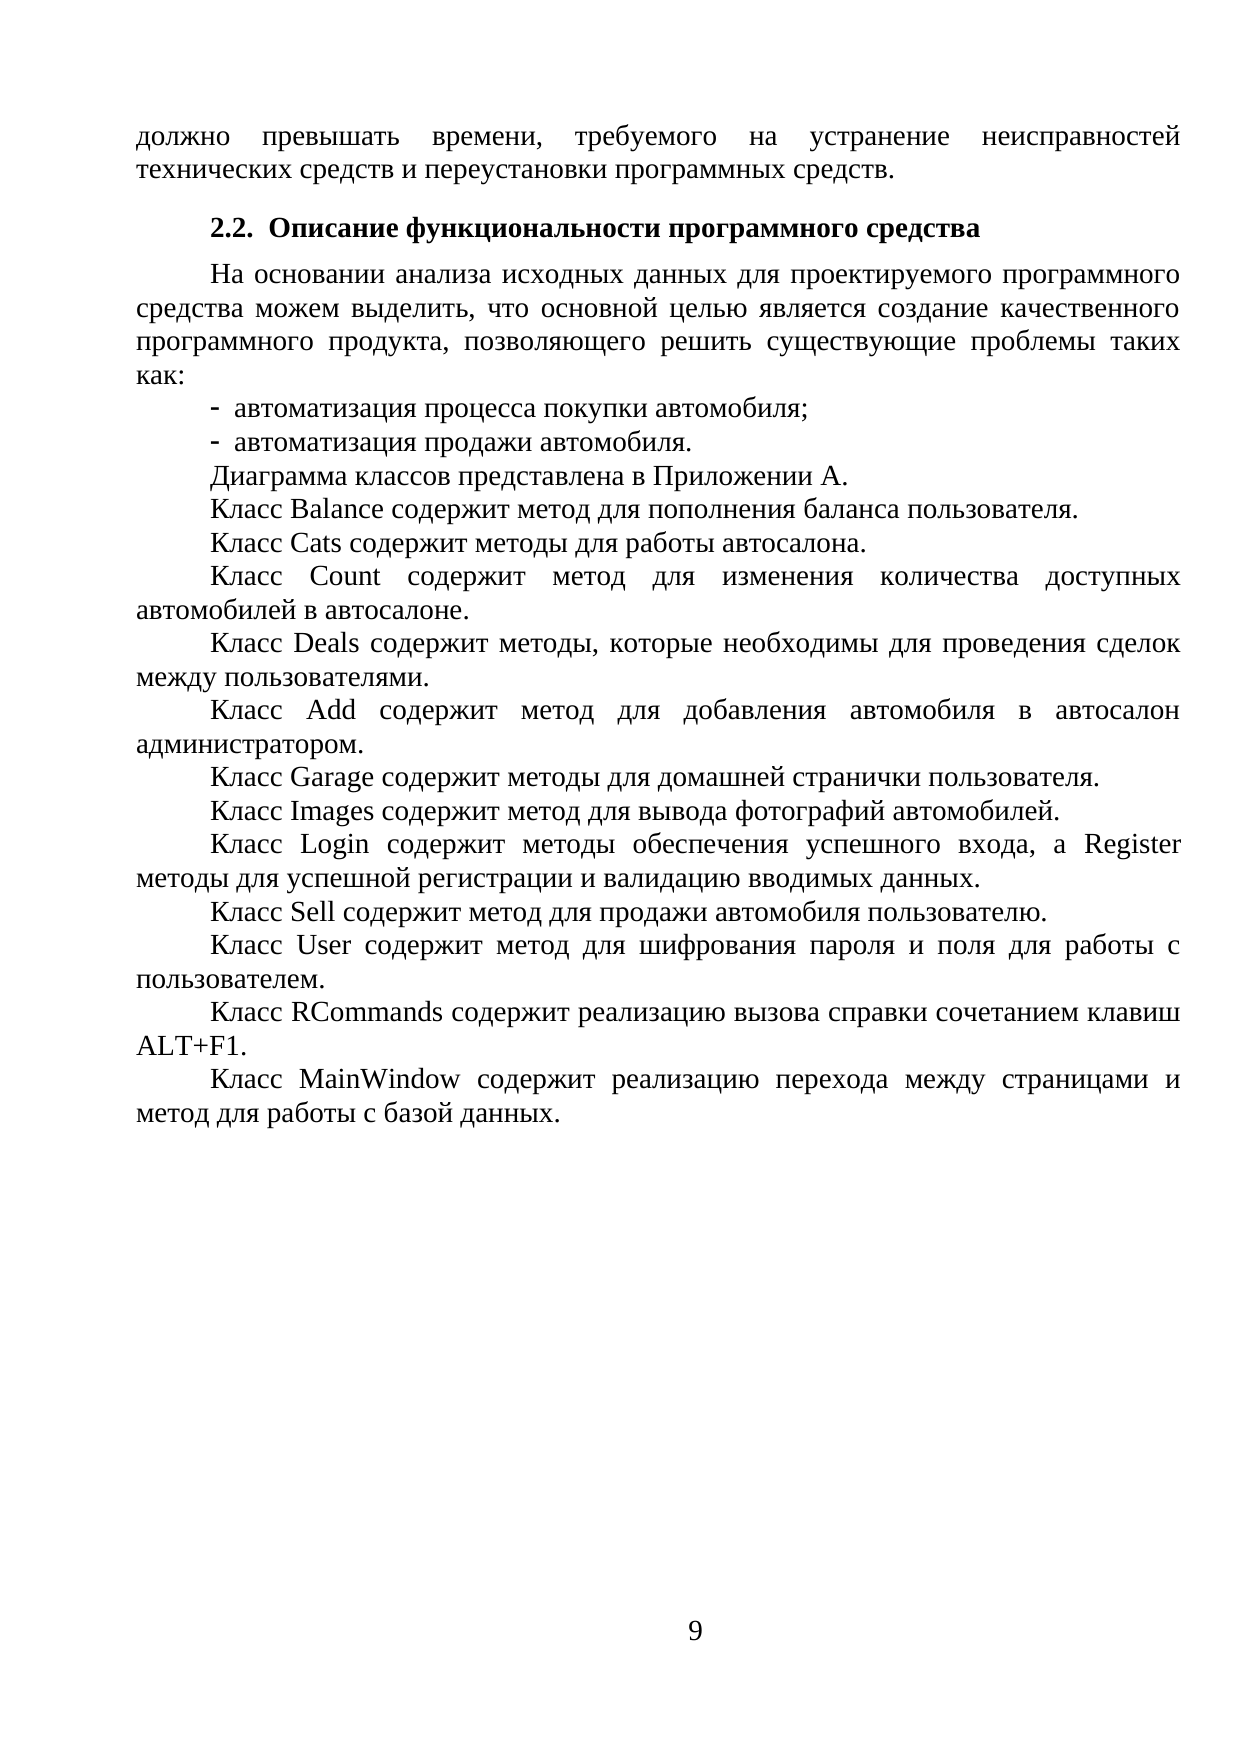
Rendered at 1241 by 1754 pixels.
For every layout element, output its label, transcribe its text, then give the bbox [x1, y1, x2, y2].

text Класс Garage содержит методы для домашней странички пользователя. [136, 759, 1181, 793]
text Класс Count содержит метод для изменения количества доступных автомобилей в автосалоне. [136, 558, 1181, 625]
text Класс Balance содержит метод для пополнения баланса пользователя. [136, 491, 1181, 525]
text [136, 118, 1181, 185]
text Класс Images содержит метод для вывода фотографий автомобилей. [136, 793, 1181, 827]
text На основании анализа исходных данных для проектируемого программного средства можем выделить, что основной целью является создание качественного программного продукта, позволяющего решить существующие проблемы таких как: [136, 256, 1181, 390]
text Класс Sell содержит метод для продажи автомобиля пользователю. [136, 894, 1181, 927]
text Класс Cats содержит методы для работы автосалона. [136, 525, 1181, 558]
list Описание функциональности программного средства [136, 210, 1181, 244]
text Класс Add содержит метод для добавления автомобиля в автосалон администратором. [136, 692, 1181, 759]
text Класс User содержит метод для шифрования пароля и поля для работы с пользователем. [136, 927, 1181, 994]
text Класс Deals содержит методы, которые необходимы для проведения сделок между пользователями. [136, 625, 1181, 692]
list автоматизация продажи автомобиля. [136, 424, 1181, 458]
text Класс Login содержит методы обеспечения успешного входа, а Register методы для успешной регистрации и валидацию вводимых данных. [136, 827, 1181, 894]
text Класс RCommands содержит реализацию вызова справки сочетанием клавиш ALT+F1. [136, 994, 1181, 1061]
text Класс MainWindow содержит реализацию перехода между страницами и метод для работы с базой данных. [136, 1061, 1181, 1128]
text Диаграмма классов представлена в Приложении А. [136, 458, 1181, 491]
list автоматизация процесса покупки автомобиля; [136, 390, 1181, 424]
